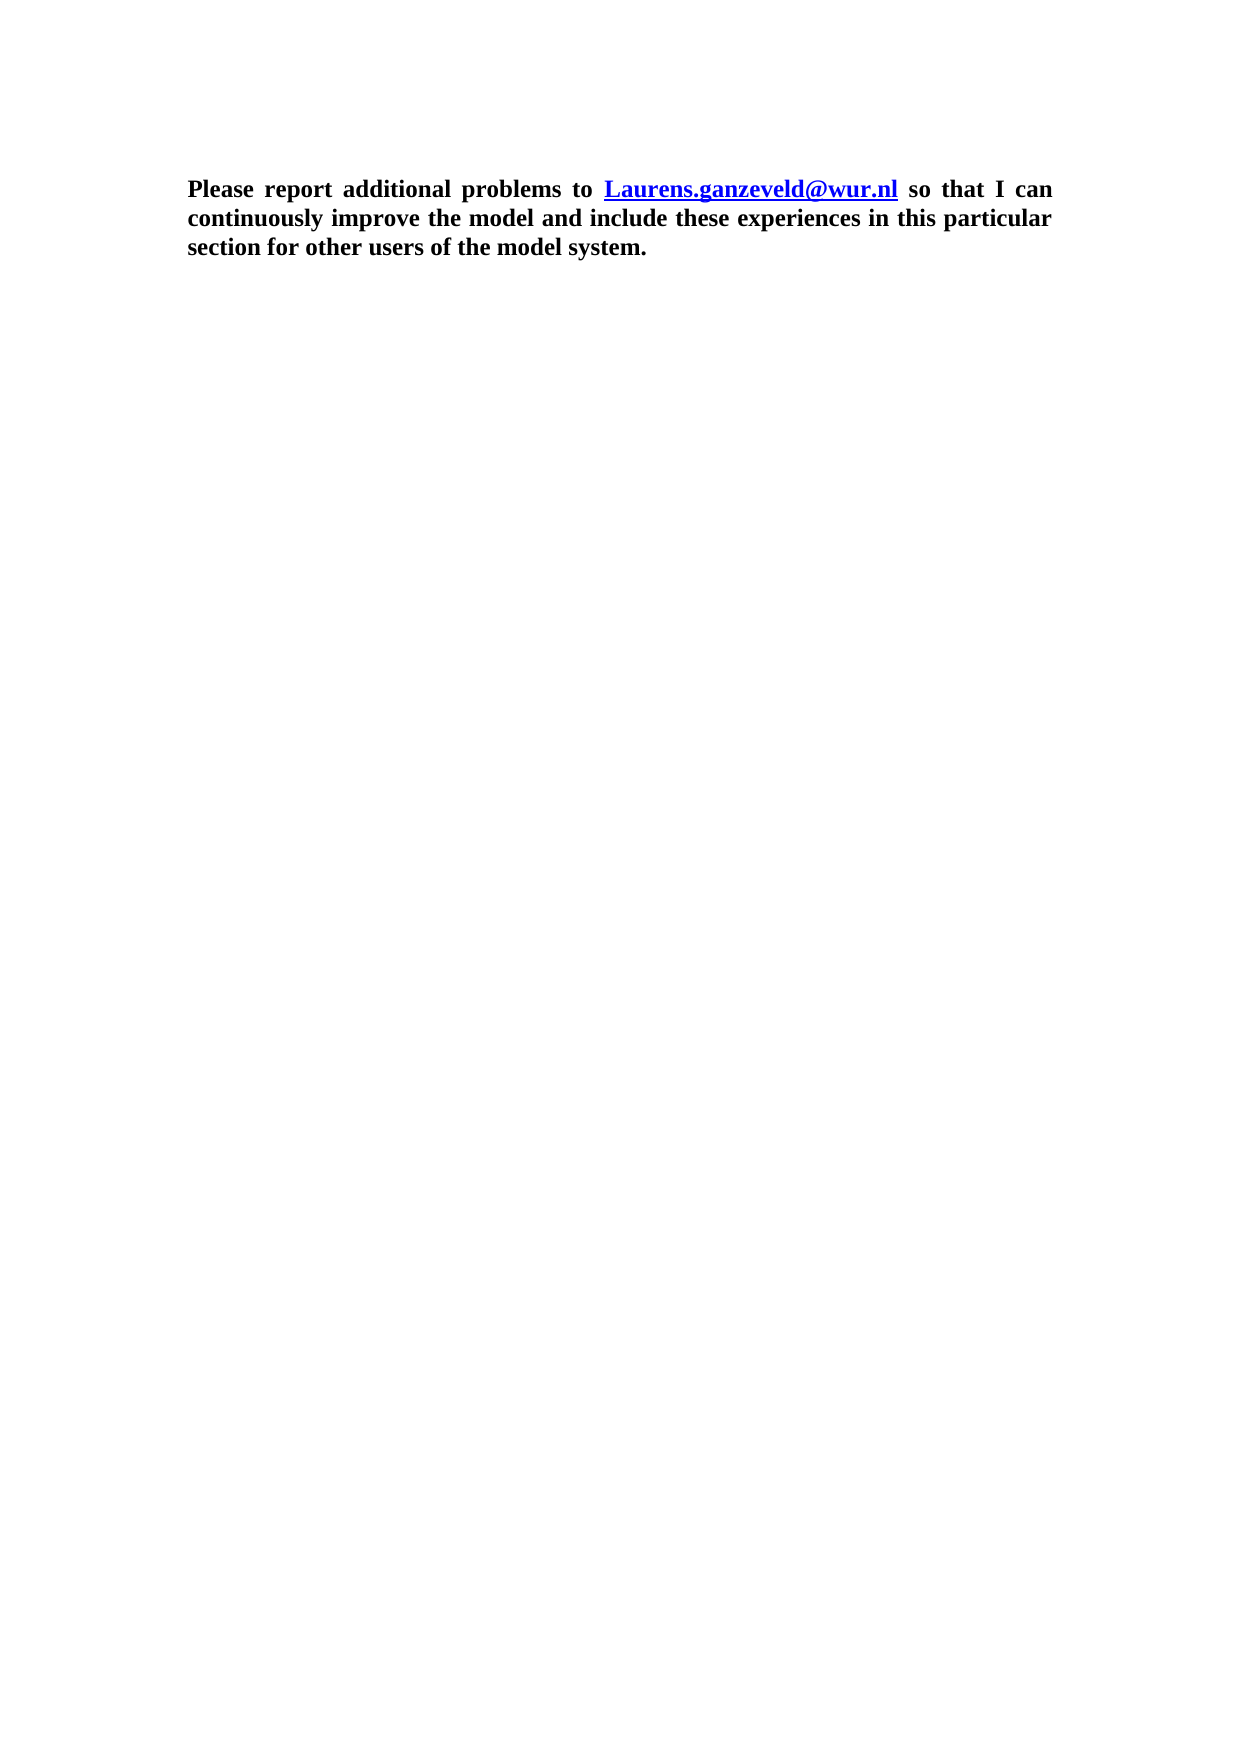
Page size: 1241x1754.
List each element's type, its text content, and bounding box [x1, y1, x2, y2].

text Please report additional problems to Laurens.ganzeveld@wur.nl so that I can continuously improve the model and include these experiences in this particular section for other users of the model system. [187, 174, 1053, 260]
